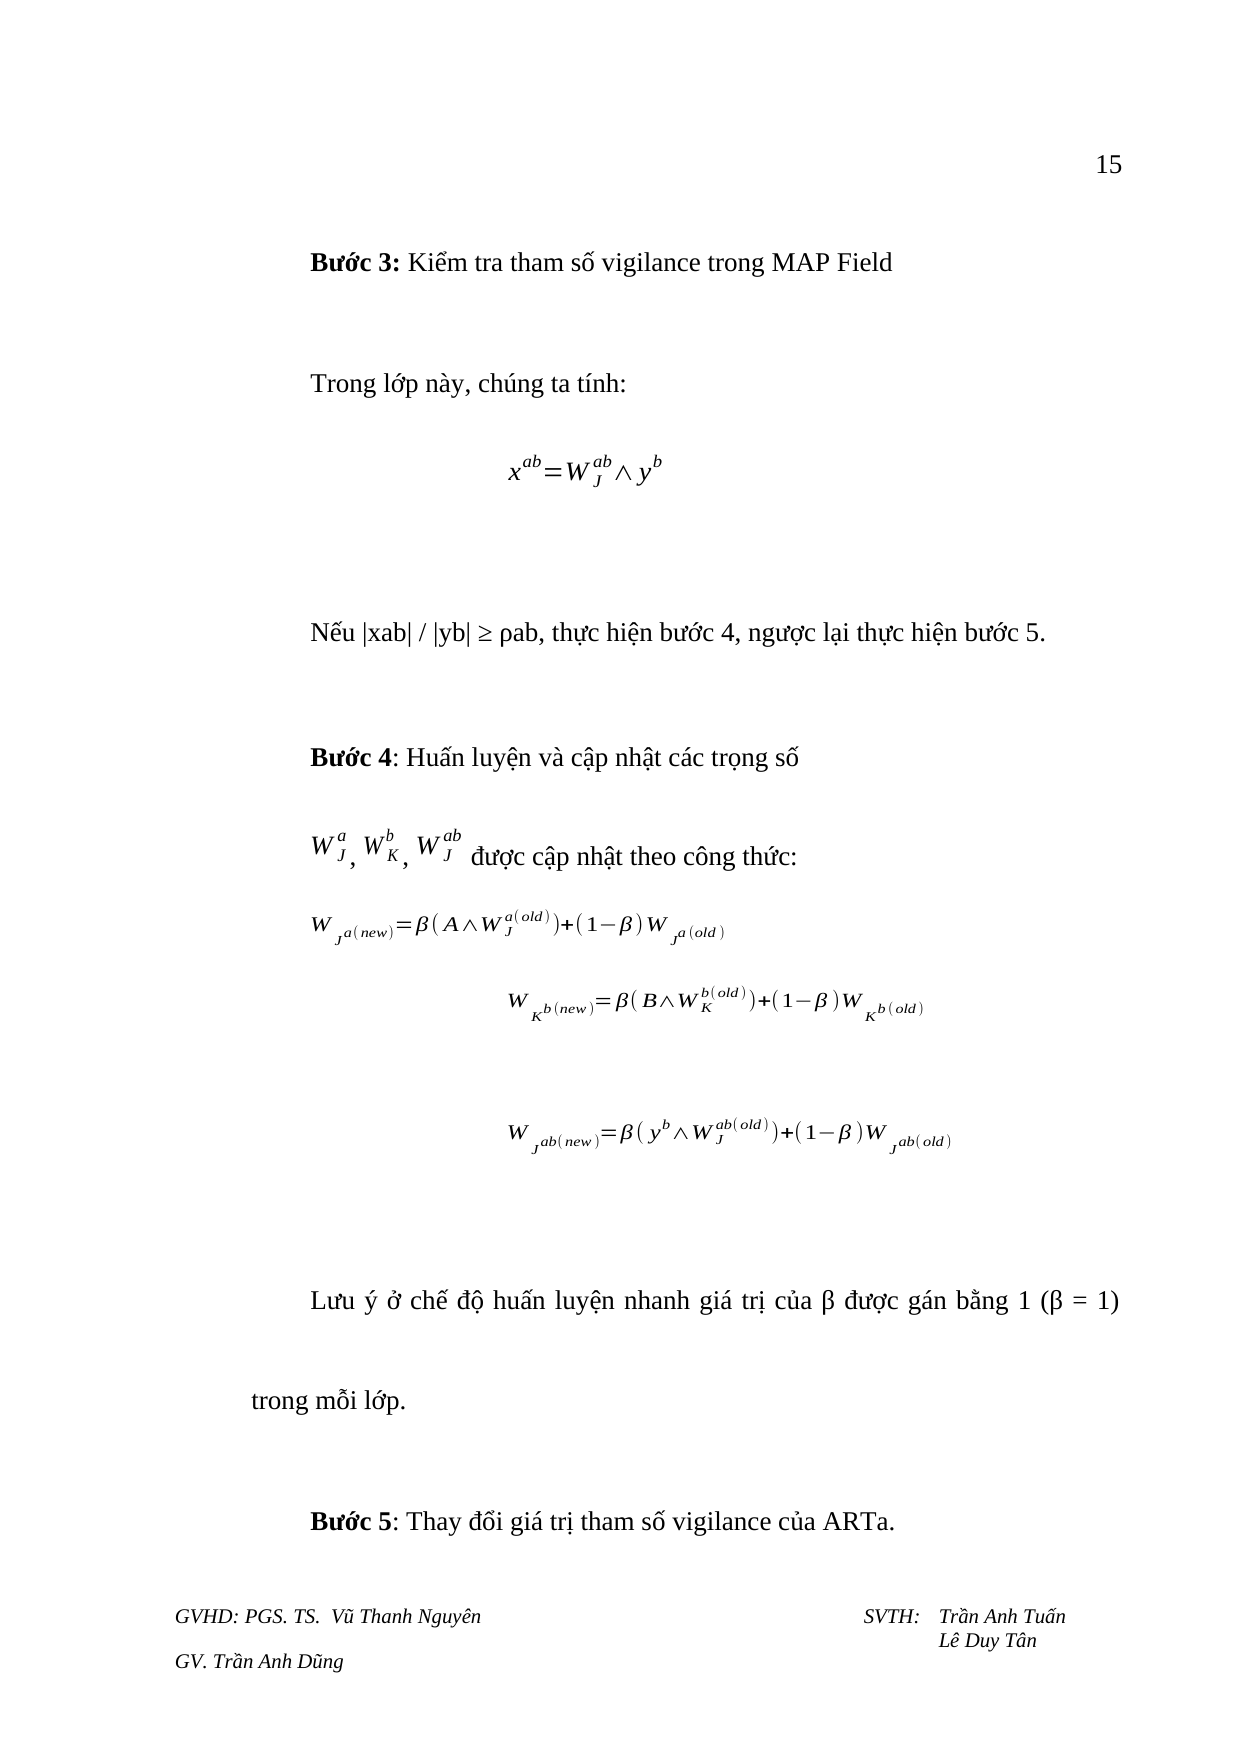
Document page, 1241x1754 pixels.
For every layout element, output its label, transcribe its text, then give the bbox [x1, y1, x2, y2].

text Bước 5: Thay đổi giá trị tham số vigilance của ARTa. [251, 1470, 1122, 1537]
text Bước 3: Kiểm tra tham số vigilance trong MAP Field [251, 210, 1122, 277]
text Lưu ý ở chế độ huấn luyện nhanh giá trị của β được gán bằng 1 (β = 1) trong mỗi lớp. [251, 1248, 1122, 1416]
text Trong lớp này, chúng ta tính: [251, 331, 1122, 398]
text Bước 4: Huấn luyện và cập nhật các trọng số [251, 705, 1122, 772]
text Nếu |xab| / |yb| ≥ ρab, thực hiện bước 4, ngược lại thực hiện bước 5. [251, 573, 1122, 647]
text , , được cập nhật theo công thức: [251, 826, 1122, 871]
